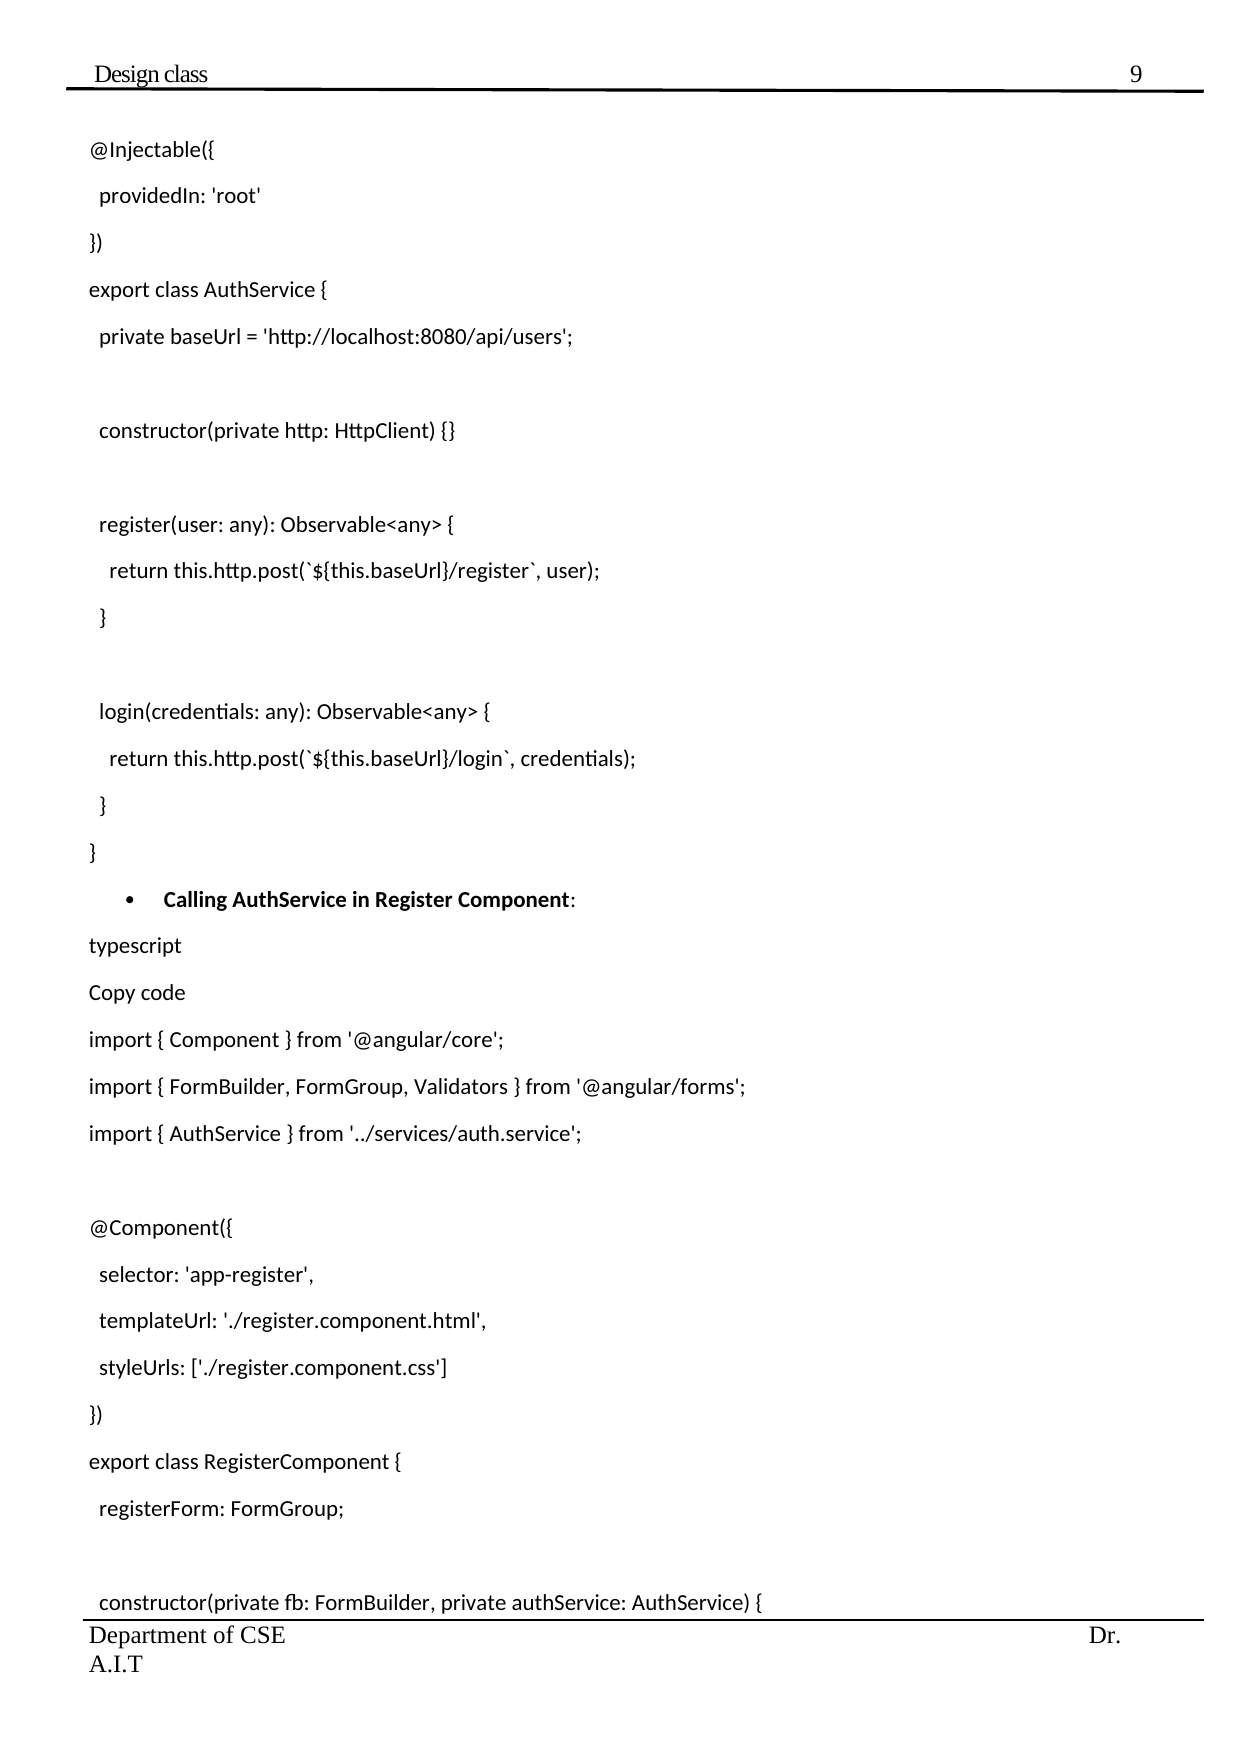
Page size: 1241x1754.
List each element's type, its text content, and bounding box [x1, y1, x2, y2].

text export class AuthService { [89, 275, 1181, 303]
text templateUrl: './register.component.html', [89, 1307, 1181, 1334]
text selector: 'app-register', [89, 1260, 1181, 1288]
text register(user: any): Observable<any> { [89, 510, 1181, 538]
text import { FormBuilder, FormGroup, Validators } from '@angular/forms'; [89, 1072, 1181, 1100]
text import { Component } from '@angular/core'; [89, 1025, 1181, 1053]
text }) [89, 228, 1181, 256]
text login(credentials: any): Observable<any> { [89, 697, 1181, 725]
text providedIn: 'root' [89, 182, 1181, 209]
text typescript [89, 932, 1181, 959]
list Calling AuthService in Register Component: [126, 885, 1181, 913]
text @Injectable({ [89, 135, 1181, 163]
text constructor(private http: HttpClient) {} [89, 416, 1181, 444]
text } [89, 838, 1181, 866]
text return this.http.post(`${this.baseUrl}/login`, credentials); [89, 744, 1181, 772]
text } [89, 603, 1181, 631]
text Copy code [89, 978, 1181, 1006]
text styleUrls: ['./register.component.css'] [89, 1353, 1181, 1381]
text }) [89, 1400, 1181, 1428]
text constructor(private fb: FormBuilder, private authService: AuthService) { [89, 1588, 1181, 1616]
text return this.http.post(`${this.baseUrl}/register`, user); [89, 557, 1181, 584]
text import { AuthService } from '../services/auth.service'; [89, 1119, 1181, 1147]
text @Component({ [89, 1213, 1181, 1241]
text export class RegisterComponent { [89, 1447, 1181, 1475]
text private baseUrl = 'http://localhost:8080/api/users'; [89, 322, 1181, 350]
text } [89, 791, 1181, 819]
text registerForm: FormGroup; [89, 1494, 1181, 1522]
